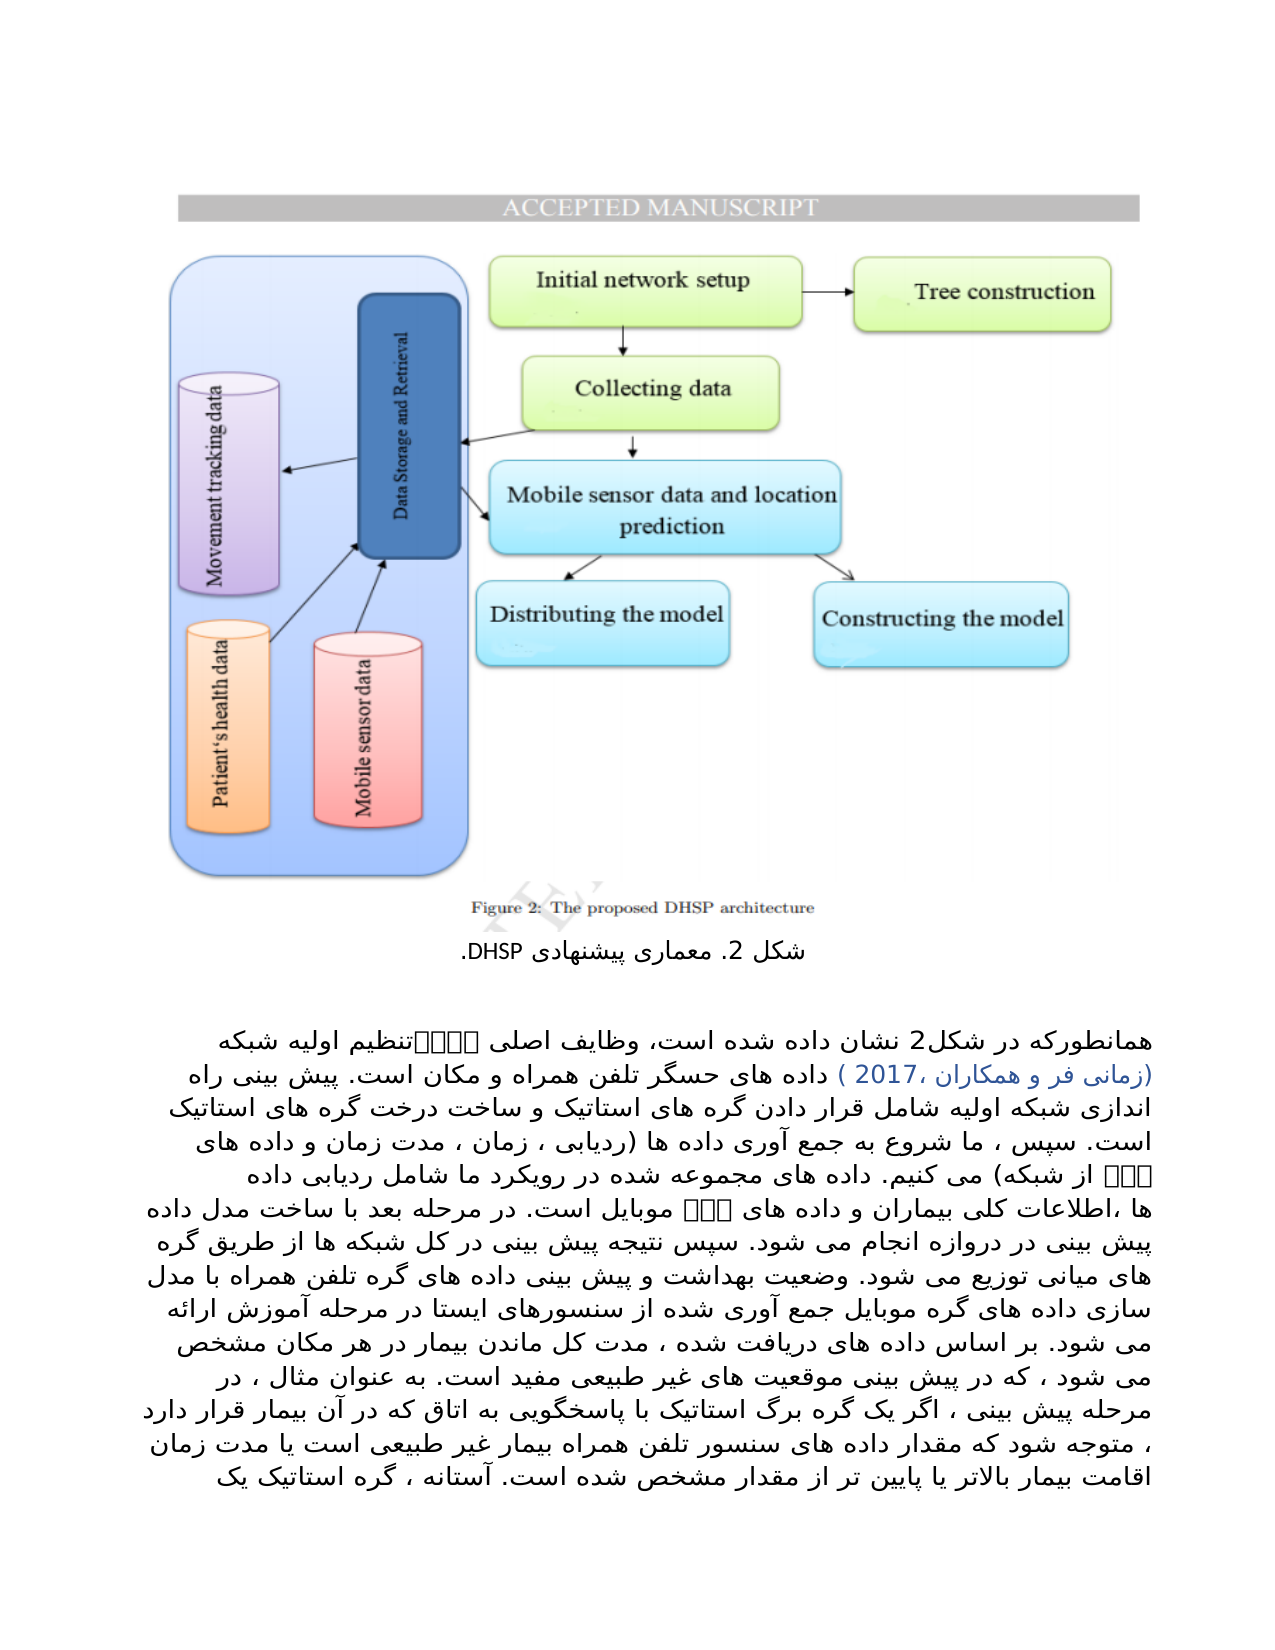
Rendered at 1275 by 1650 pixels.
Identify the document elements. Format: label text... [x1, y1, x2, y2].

text شکل 2. معماری پیشنهادی DHSP. [141, 936, 1125, 966]
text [141, 1026, 1153, 1492]
picture [146, 189, 1147, 932]
